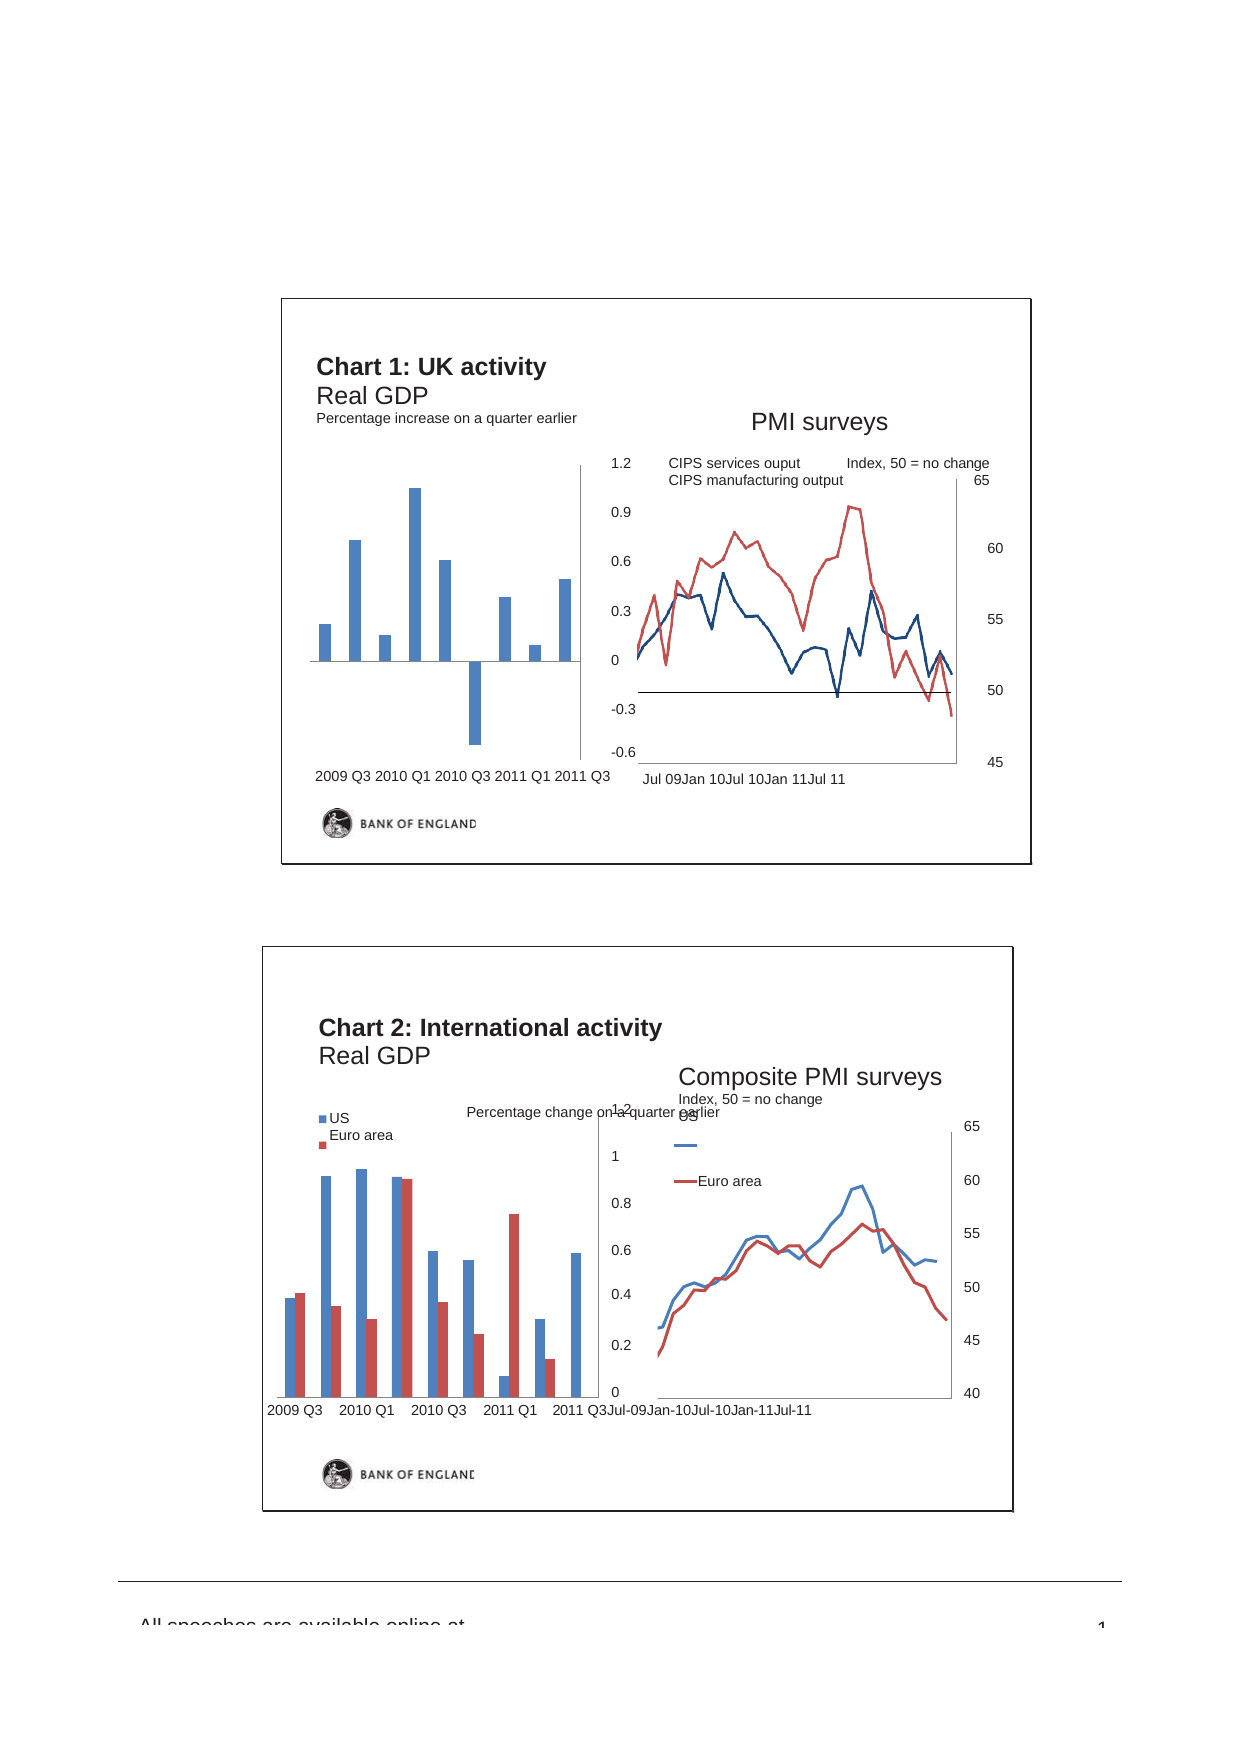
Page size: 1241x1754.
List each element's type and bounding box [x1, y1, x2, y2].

picture [322, 808, 476, 838]
picture [322, 1459, 475, 1489]
picture [637, 505, 953, 717]
